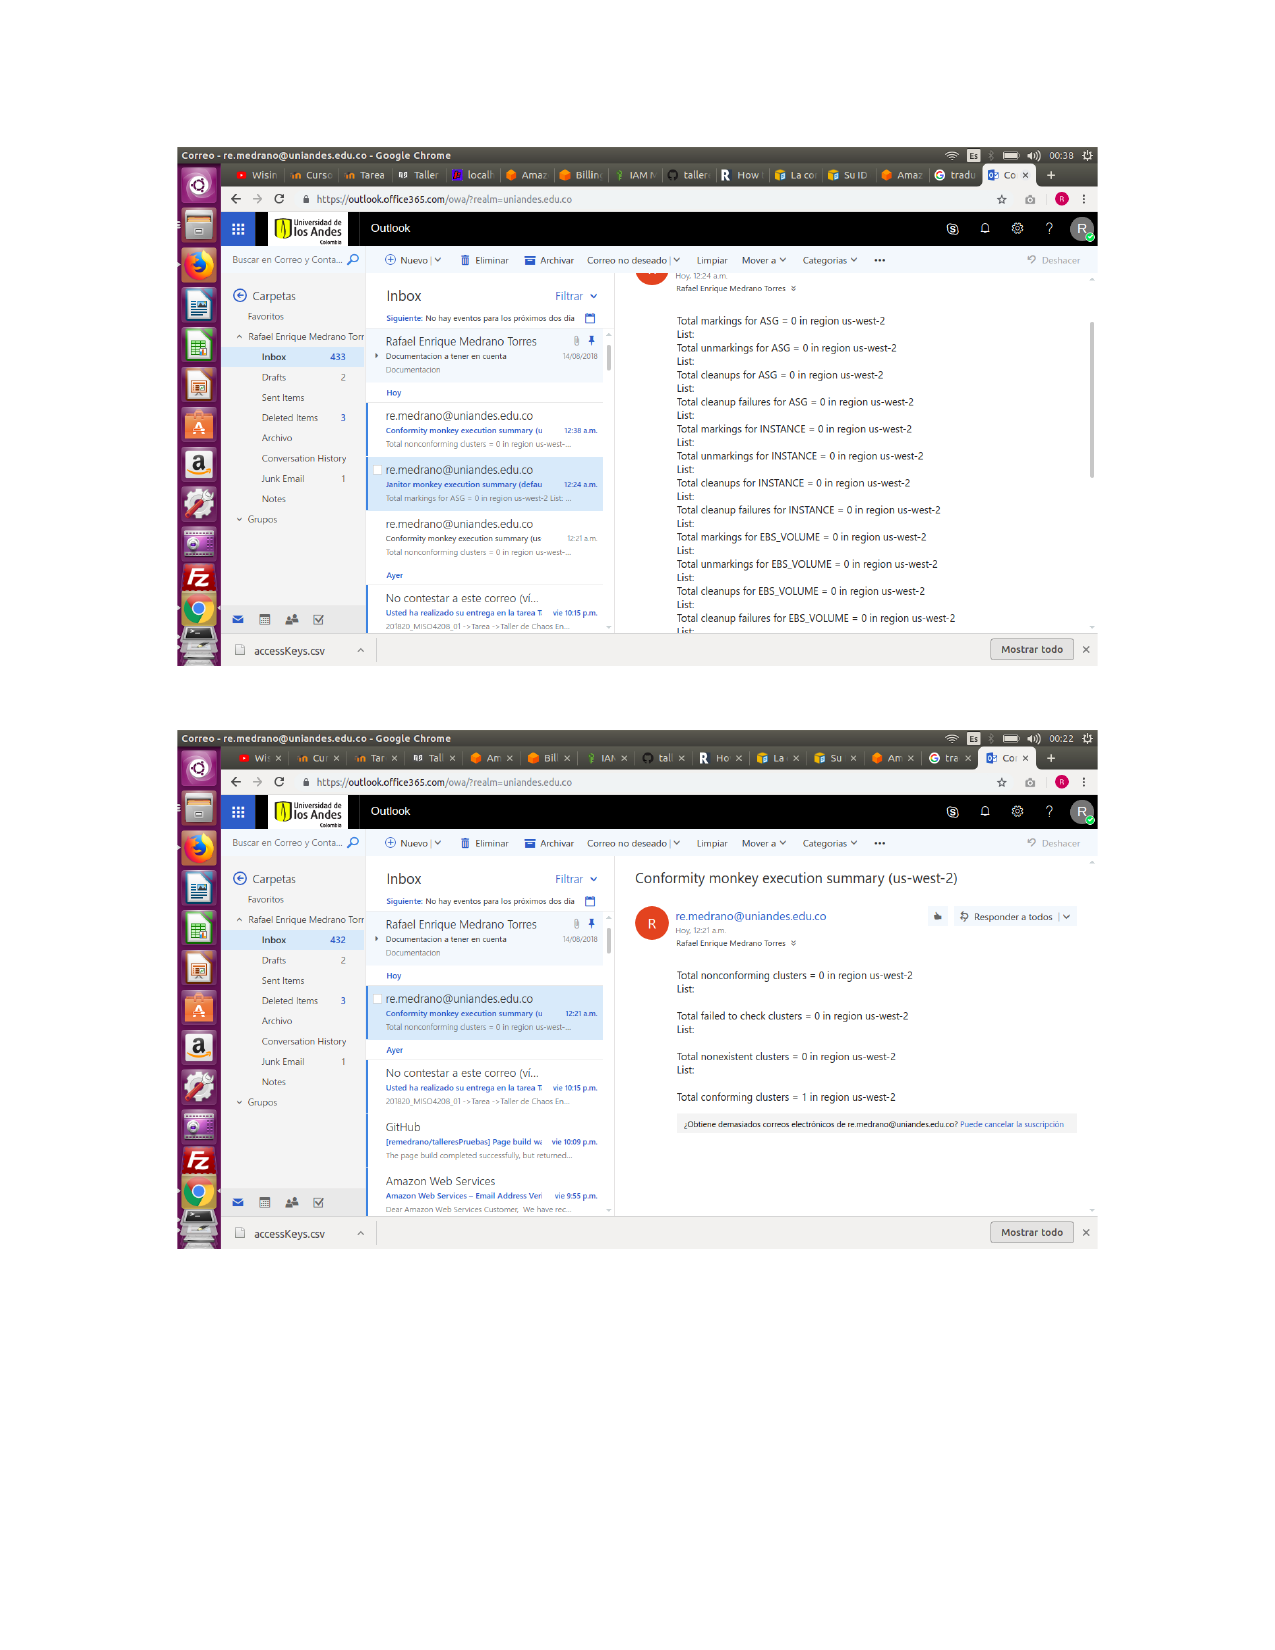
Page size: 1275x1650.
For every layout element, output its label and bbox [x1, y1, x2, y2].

picture [177, 730, 1098, 1249]
picture [177, 147, 1098, 666]
